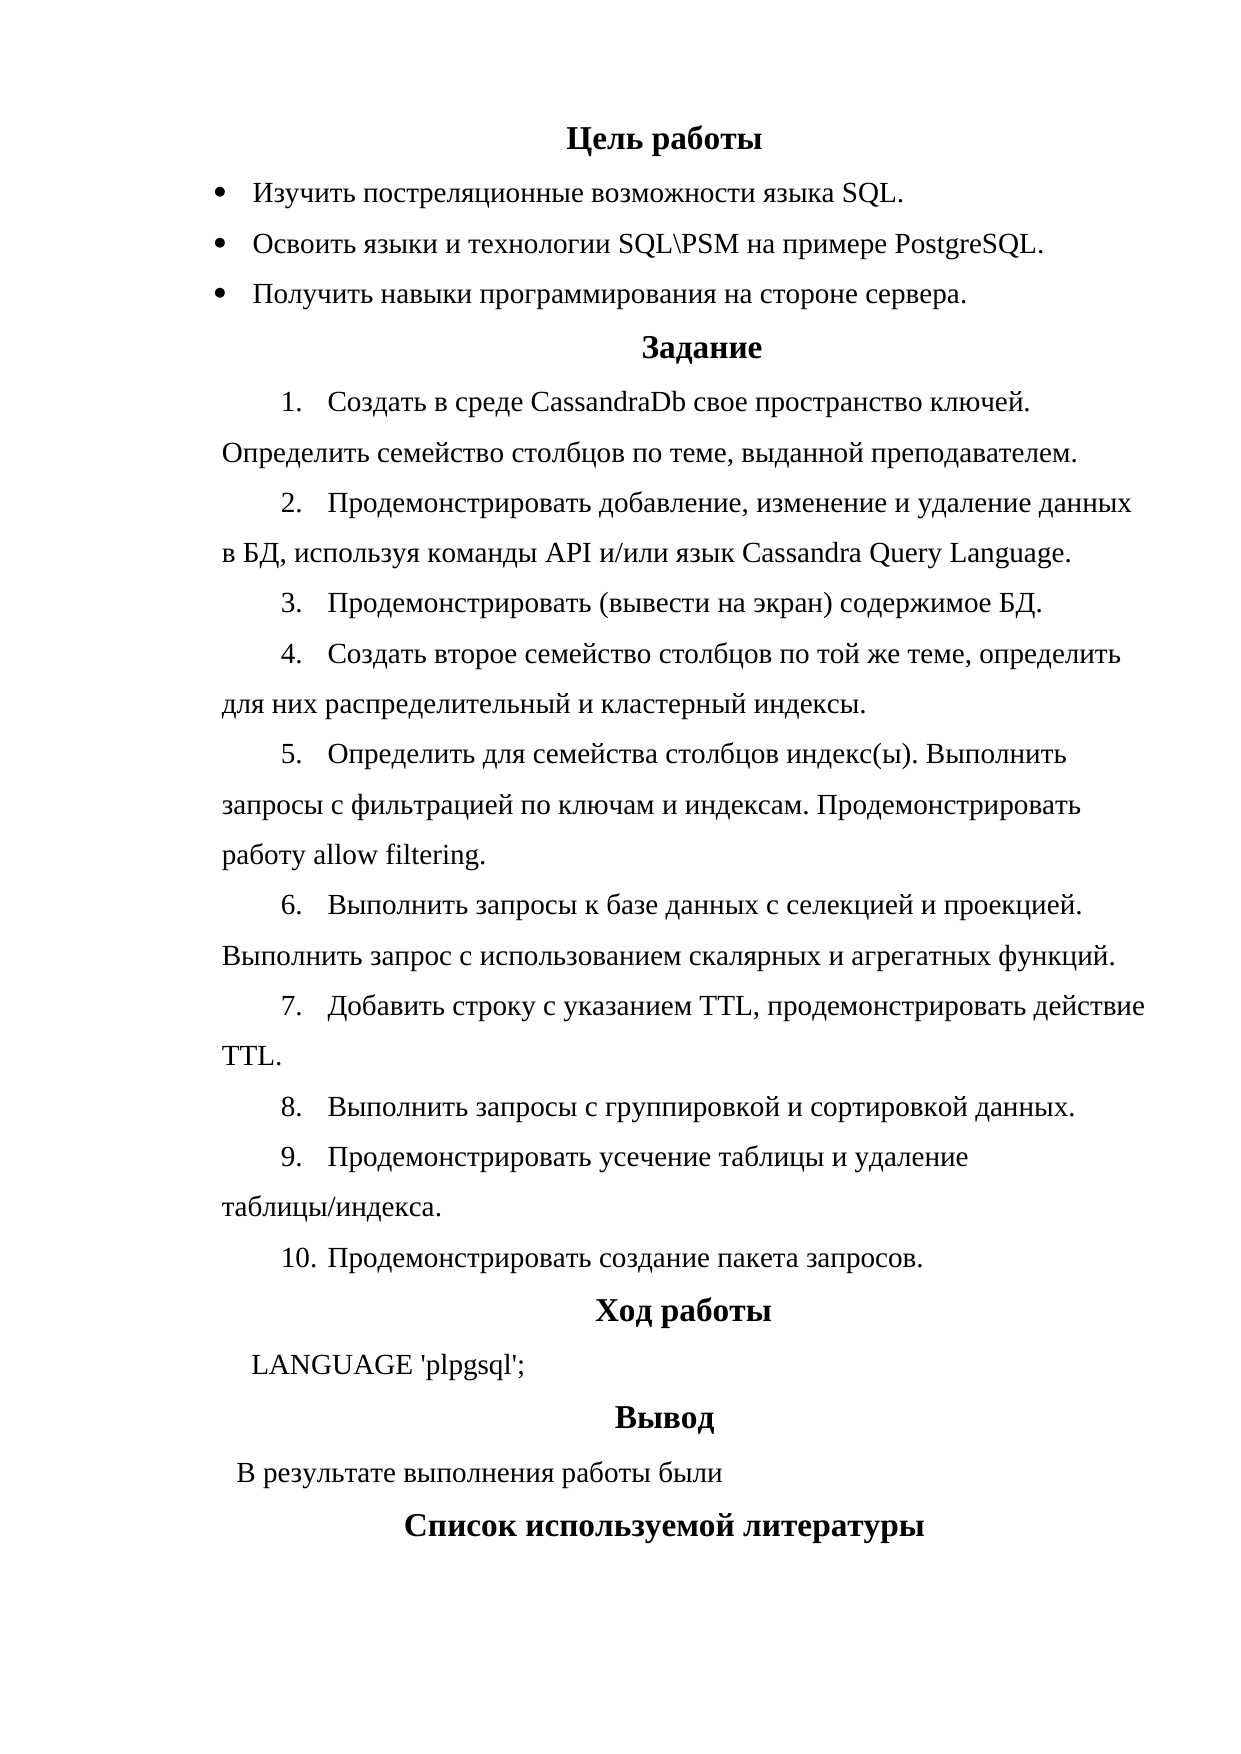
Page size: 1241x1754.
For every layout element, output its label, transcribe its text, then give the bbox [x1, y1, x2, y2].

list Создать второе семейство столбцов по той же теме, определить для них распределительный и кластерный индексы. [222, 636, 1152, 720]
text Ход работы [215, 1290, 1152, 1328]
list Освоить языки и технологии SQL\PSM на примере PostgreSQL. [215, 226, 1152, 260]
list Получить навыки программирования на стороне сервера. [215, 276, 1152, 310]
text В результате выполнения работы были [177, 1455, 1152, 1489]
list Продемонстрировать создание пакета запросов. [222, 1240, 1152, 1273]
text Вывод [177, 1398, 1152, 1436]
list Продемонстрировать усечение таблицы и удаление таблицы/индекса. [222, 1139, 1152, 1223]
text LANGUAGE 'plpgsql'; [177, 1347, 1152, 1381]
list Изучить постреляционные возможности языка SQL. [215, 176, 1152, 209]
list Выполнить запросы с группировкой и сортировкой данных. [222, 1089, 1152, 1122]
text Список используемой литературы [177, 1506, 1152, 1544]
list Создать в среде CassandraDb свое пространство ключей. Определить семейство столбцов по теме, выданной преподавателем. [222, 384, 1152, 468]
list Продемонстрировать (вывести на экран) содержимое БД. [222, 586, 1152, 619]
text Цель работы [177, 118, 1152, 156]
list Выполнить запросы к базе данных с селекцией и проекцией. Выполнить запрос с использованием скалярных и агрегатных функций. [222, 887, 1152, 971]
list Продемонстрировать добавление, изменение и удаление данных в БД, используя команды API и/или язык Cassandra Query Language. [222, 485, 1152, 569]
list Определить для семейства столбцов индекс(ы). Выполнить запросы с фильтрацией по ключам и индексам. Продемонстрировать работу allow filtering. [222, 737, 1152, 871]
list Добавить строку с указанием TTL, продемонстрировать действие TTL. [222, 988, 1152, 1072]
list Задание [252, 327, 1152, 365]
